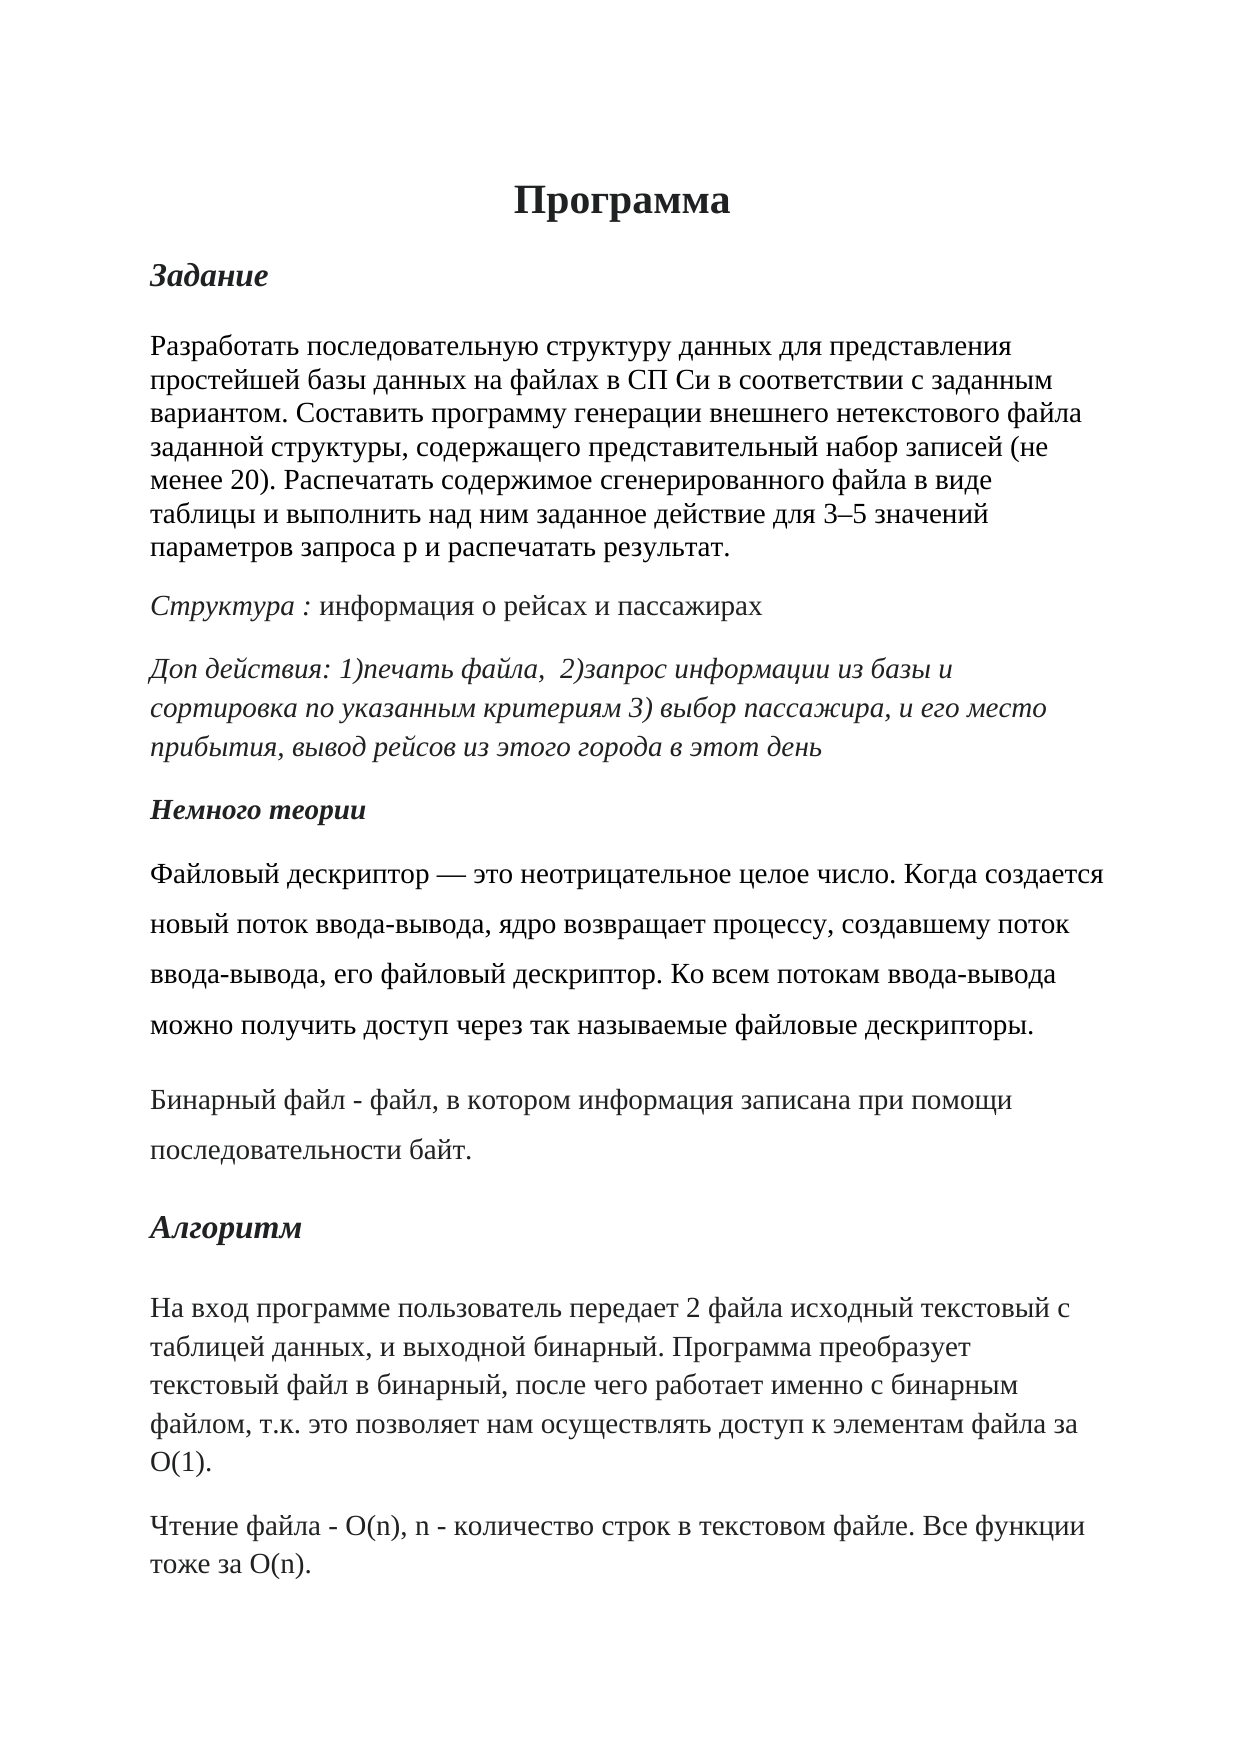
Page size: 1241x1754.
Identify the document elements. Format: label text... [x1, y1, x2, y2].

text На вход программе пользователь передает 2 файла исходный текстовый с таблицей данных, и выходной бинарный. Программа преобразует текстовый файл в бинарный, после чего работает именно с бинарным файлом, т.к. это позволяет нам осуществлять доступ к элементам файла за О(1). [150, 1290, 1105, 1478]
text Структура : информация о рейсах и пассажирах [150, 588, 1105, 622]
text Разработать последовательную структуру данных для представления простейшей базы данных на файлах в СП Си в соответствии с заданным вариантом. Составить программу генерации внешнего нетекстового файла заданной структуры, содержащего представительный набор записей (не менее 20). Распечатать содержимое сгенерированного файла в виде таблицы и выполнить над ним заданное действие для 3–5 значений параметров запроса p и распечатать результат. [150, 328, 1090, 563]
subtitle Задание [150, 255, 1105, 293]
text Чтение файла - О(n), n - количество строк в текстовом файле. Все функции тоже за О(n). [150, 1508, 1105, 1580]
text Файловый дескриптор — это неотрицательное целое число. Когда создается новый поток ввода-вывода, ядро возвращает процессу, создавшему поток ввода-вывода, его файловый дескриптор. Ко всем потокам ввода-вывода можно получить доступ через так называемые файловые дескрипторы. [150, 856, 1105, 1040]
subtitle Программа [121, 175, 1124, 223]
text Доп действия: 1)печать файла, 2)запрос информации из базы и сортировка по указанным критериям 3) выбор пассажира, и его место прибытия, вывод рейсов из этого города в этот день [150, 652, 1105, 762]
text Немного теории [150, 792, 1105, 826]
subtitle Алгоритм [150, 1208, 1105, 1246]
text Бинарный файл - файл, в котором информация записана при помощи последовательности байт. [150, 1082, 1105, 1166]
